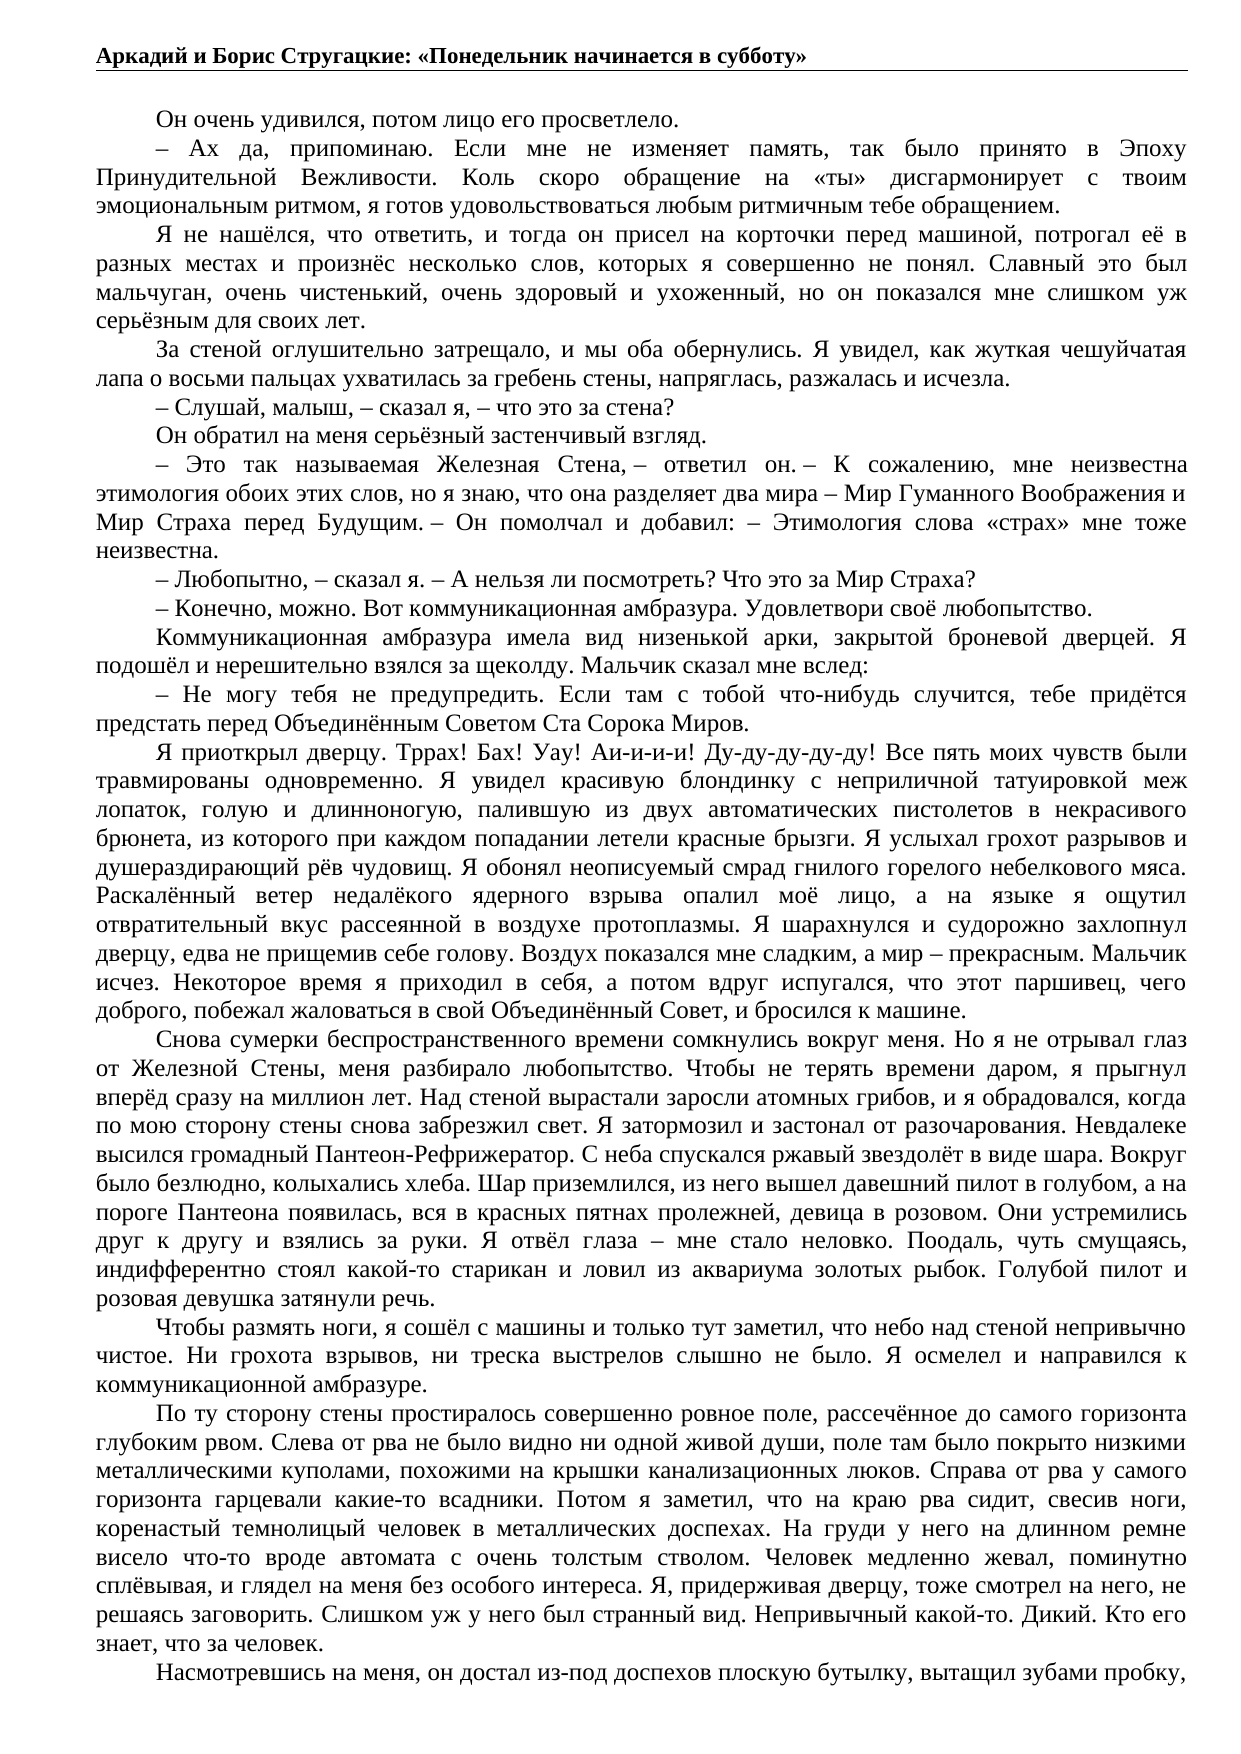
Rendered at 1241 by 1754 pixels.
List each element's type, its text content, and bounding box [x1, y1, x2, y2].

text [96, 1657, 1188, 1685]
text – Ах да, припоминаю. Если мне не изменяет память, так было принято в Эпоху Принудительной Вежливости. Коль скоро обращение на «ты» дисгармонирует с твоим эмоциональным ритмом, я готов удовольствоваться любым ритмичным тебе обращением. [96, 133, 1188, 219]
text За стеной оглушительно затрещало, и мы оба обернулись. Я увидел, как жуткая чешуйчатая лапа о восьми пальцах ухватилась за гребень стены, напряглась, разжалась и исчезла. [96, 334, 1188, 392]
text – Любопытно, – сказал я. – А нельзя ли посмотреть? Что это за Мир Страха? [96, 564, 1188, 593]
text – Это так называемая Железная Стена, – ответил он. – К сожалению, мне неизвестна этимология обоих этих слов, но я знаю, что она разделяет два мира – Мир Гуманного Воображения и Мир Страха перед Будущим. – Он помолчал и добавил: – Этимология слова «страх» мне тоже неизвестна. [96, 449, 1188, 564]
text – Конечно, можно. Вот коммуникационная амбразура. Удовлетвори своё любопытство. [96, 593, 1188, 622]
text Я не нашёлся, что ответить, и тогда он присел на корточки перед машиной, потрогал её в разных местах и произнёс несколько слов, которых я совершенно не понял. Славный это был мальчуган, очень чистенький, очень здоровый и ухоженный, но он показался мне слишком уж серьёзным для своих лет. [96, 219, 1188, 334]
text Чтобы размять ноги, я сошёл с машины и только тут заметил, что небо над стеной непривычно чистое. Ни грохота взрывов, ни треска выстрелов слышно не было. Я осмелел и направился к коммуникационной амбразуре. [96, 1312, 1188, 1398]
text Он очень удивился, потом лицо его просветлело. [96, 104, 1188, 133]
text Он обратил на меня серьёзный застенчивый взгляд. [96, 420, 1188, 449]
text Я приоткрыл дверцу. Тррах! Бах! Уау! Аи-и-и-и! Ду-ду-ду-ду-ду! Все пять моих чувств были травмированы одновременно. Я увидел красивую блондинку с неприличной татуировкой меж лопаток, голую и длинноногую, палившую из двух автоматических пистолетов в некрасивого брюнета, из которого при каждом попадании летели красные брызги. Я услыхал грохот разрывов и душераздирающий рёв чудовищ. Я обонял неописуемый смрад гнилого горелого небелкового мяса. Раскалённый ветер недалёкого ядерного взрыва опалил моё лицо, а на языке я ощутил отвратительный вкус рассеянной в воздухе протоплазмы. Я шарахнулся и судорожно захлопнул дверцу, едва не прищемив себе голову. Воздух показался мне сладким, а мир – прекрасным. Мальчик исчез. Некоторое время я приходил в себя, а потом вдруг испугался, что этот паршивец, чего доброго, побежал жаловаться в свой Объединённый Совет, и бросился к машине. [96, 737, 1188, 1024]
text Коммуникационная амбразура имела вид низенькой арки, закрытой броневой дверцей. Я подошёл и нерешительно взялся за щеколду. Мальчик сказал мне вслед: [96, 622, 1188, 679]
text Снова сумерки беспространственного времени сомкнулись вокруг меня. Но я не отрывал глаз от Железной Стены, меня разбирало любопытство. Чтобы не терять времени даром, я прыгнул вперёд сразу на миллион лет. Над стеной вырастали заросли атомных грибов, и я обрадовался, когда по мою сторону стены снова забрезжил свет. Я затормозил и застонал от разочарования. Невдалеке высился громадный Пантеон-Рефрижератор. С неба спускался ржавый звездолёт в виде шара. Вокруг было безлюдно, колыхались хлеба. Шар приземлился, из него вышел давешний пилот в голубом, а на пороге Пантеона появилась, вся в красных пятнах пролежней, девица в розовом. Они устремились друг к другу и взялись за руки. Я отвёл глаза – мне стало неловко. Поодаль, чуть смущаясь, индифферентно стоял какой-то старикан и ловил из аквариума золотых рыбок. Голубой пилот и розовая девушка затянули речь. [96, 1024, 1188, 1312]
text – Не могу тебя не предупредить. Если там с тобой что-нибудь случится, тебе придётся предстать перед Объединённым Советом Ста Сорока Миров. [96, 679, 1188, 737]
text По ту сторону стены простиралось совершенно ровное поле, рассечённое до самого горизонта глубоким рвом. Слева от рва не было видно ни одной живой души, поле там было покрыто низкими металлическими куполами, похожими на крышки канализационных люков. Справа от рва у самого горизонта гарцевали какие-то всадники. Потом я заметил, что на краю рва сидит, свесив ноги, коренастый темнолицый человек в металлических доспехах. На груди у него на длинном ремне висело что-то вроде автомата с очень толстым стволом. Человек медленно жевал, поминутно сплёвывая, и глядел на меня без особого интереса. Я, придерживая дверцу, тоже смотрел на него, не решаясь заговорить. Слишком уж у него был странный вид. Непривычный какой-то. Дикий. Кто его знает, что за человек. [96, 1398, 1188, 1657]
text – Слушай, малыш, – сказал я, – что это за стена? [96, 392, 1188, 420]
